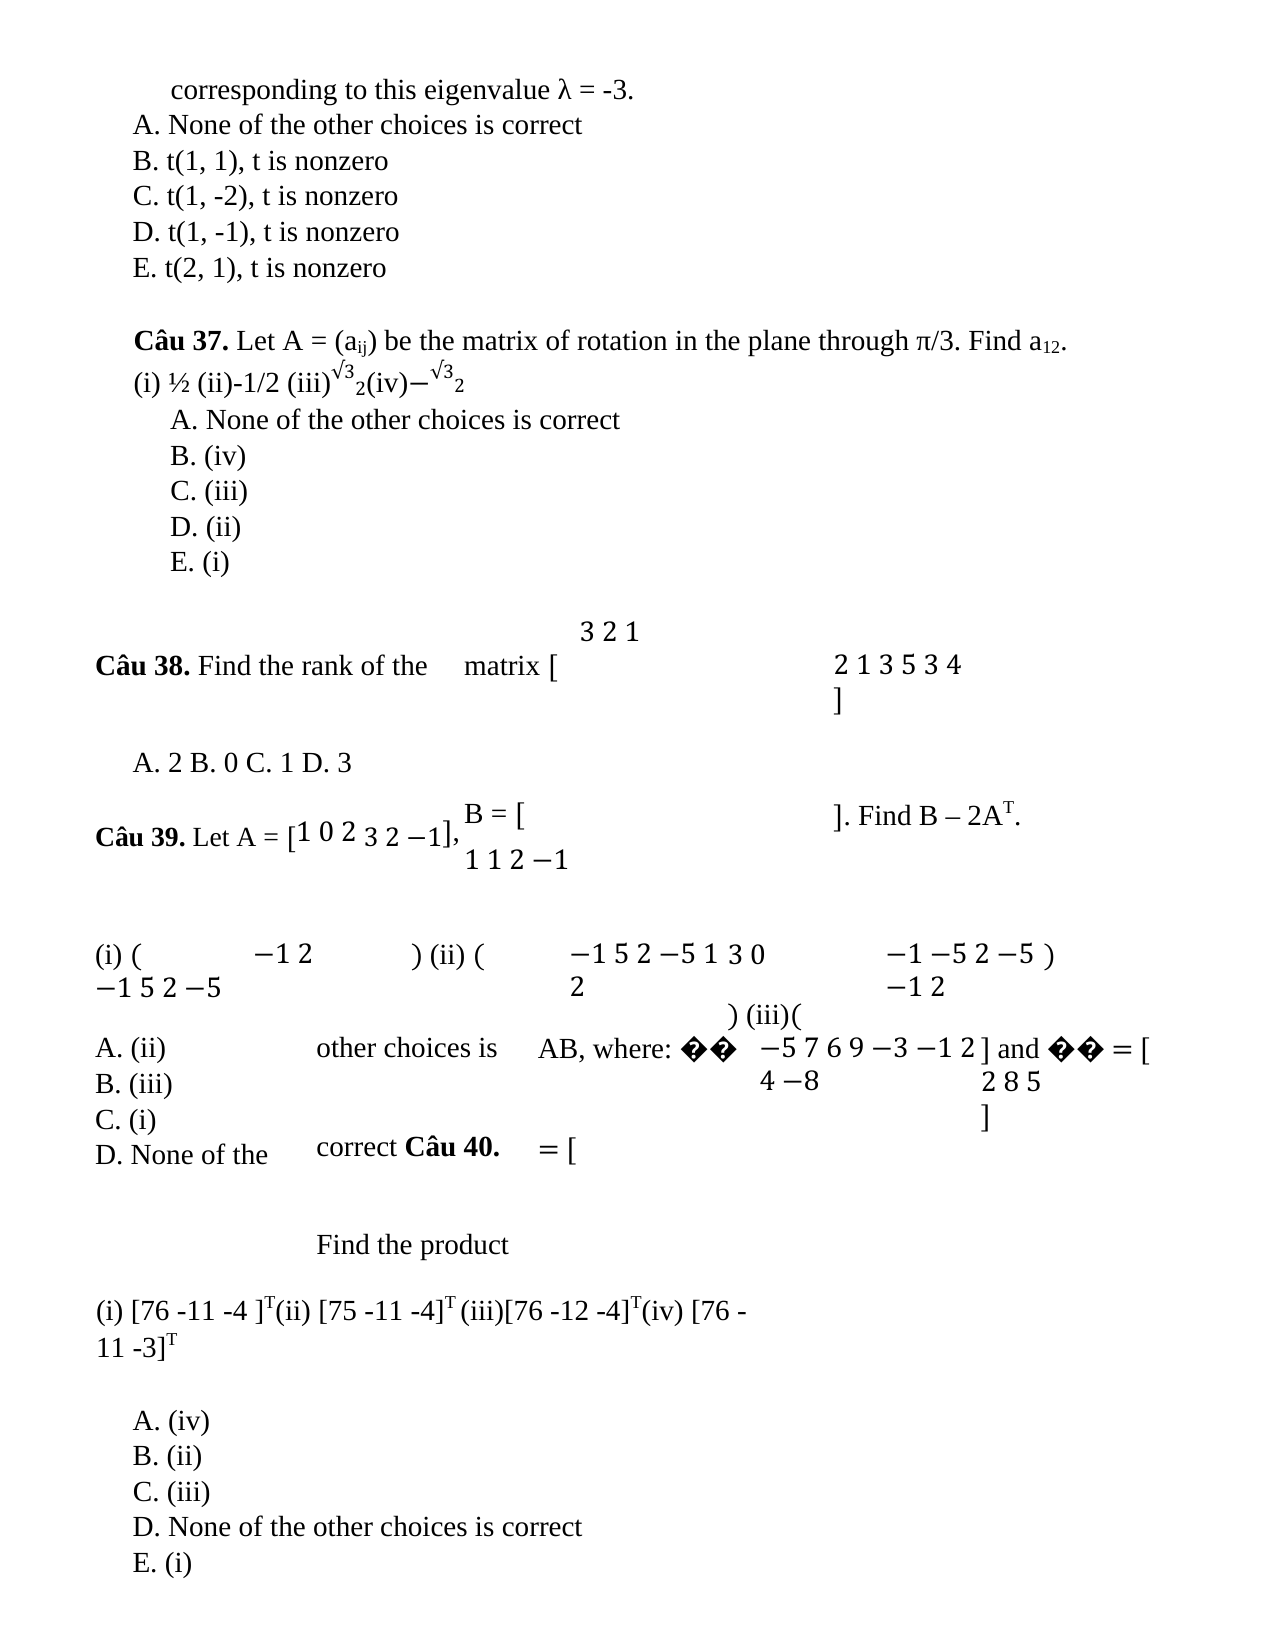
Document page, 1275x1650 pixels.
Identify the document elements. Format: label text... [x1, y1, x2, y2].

text (i) ( [95, 937, 253, 971]
text A. None of the other choices is correct [170, 402, 1202, 436]
text B. (iv) [170, 438, 1202, 472]
text −1 −5 2 −5 −1 2 [885, 937, 1043, 1003]
text Câu 38. Find the rank of the matrix [ [95, 648, 833, 682]
text C. (iii) [133, 1474, 1202, 1507]
text Câu 39. Let A = [1 0 2 3 2 −1], B = [ [95, 796, 833, 852]
text C. t(1, -2), t is nonzero [133, 178, 1202, 212]
text −1 5 2 −5 1 2 [569, 937, 727, 1003]
text corresponding to this eigenvalue λ = -3. [170, 72, 1202, 106]
text B. (ii) [132, 1438, 1202, 1472]
text Câu 37. Let A = (aij) be the matrix of rotation in the plane through π/3. Find a12. (i) ½ (ii)-1/2 (iii)√32(iv)−√32 [133, 321, 1077, 400]
text B. t(1, 1), t is nonzero [132, 143, 1202, 176]
text ) (ii) ( [411, 937, 569, 971]
text D. None of the other choices is correct [132, 1509, 1202, 1543]
text D. None of the other choices is correct Câu 40. Find the product AB, where: �� = [ [95, 1031, 759, 1261]
text 3 0 [727, 937, 885, 971]
text A. (ii) [95, 1031, 316, 1064]
text ] [833, 681, 1202, 715]
text 3 2 1 [579, 614, 1202, 648]
text (i) [76 -11 -4 ]T(ii) [75 -11 -4]T (iii)[76 -12 -4]T(iv) [76 -11 -3]T [96, 1292, 761, 1364]
text ]. Find B – 2AT. [833, 796, 1202, 832]
text ] and �� = [ [981, 1031, 1202, 1065]
text ) [1043, 937, 1202, 971]
text B. (iii) [95, 1066, 316, 1100]
text C. (i) [95, 1102, 316, 1135]
text D. (ii) [170, 509, 1202, 542]
text A. 2 B. 0 C. 1 D. 3 [132, 746, 1202, 779]
text ] [981, 1098, 1202, 1132]
text E. (i) [170, 544, 1202, 578]
text E. t(2, 1), t is nonzero [132, 250, 1202, 283]
text E. (i) [132, 1545, 1202, 1578]
text C. (iii) [170, 473, 1202, 507]
text D. t(1, -1), t is nonzero [132, 214, 1202, 248]
text A. (iv) [132, 1403, 1202, 1436]
text ) (iii)( [727, 996, 885, 1031]
text A. None of the other choices is correct [132, 107, 1202, 141]
text 2 8 5 [981, 1065, 1202, 1098]
text −1 5 2 −5 −1 2 [253, 937, 411, 970]
text 1 1 2 −1 [464, 843, 833, 876]
text −1 5 2 −5 −1 2 [95, 971, 253, 1004]
text −5 7 6 9 −3 −1 2 4 −8 [759, 1031, 981, 1097]
text 2 1 3 5 3 4 [833, 648, 1202, 681]
